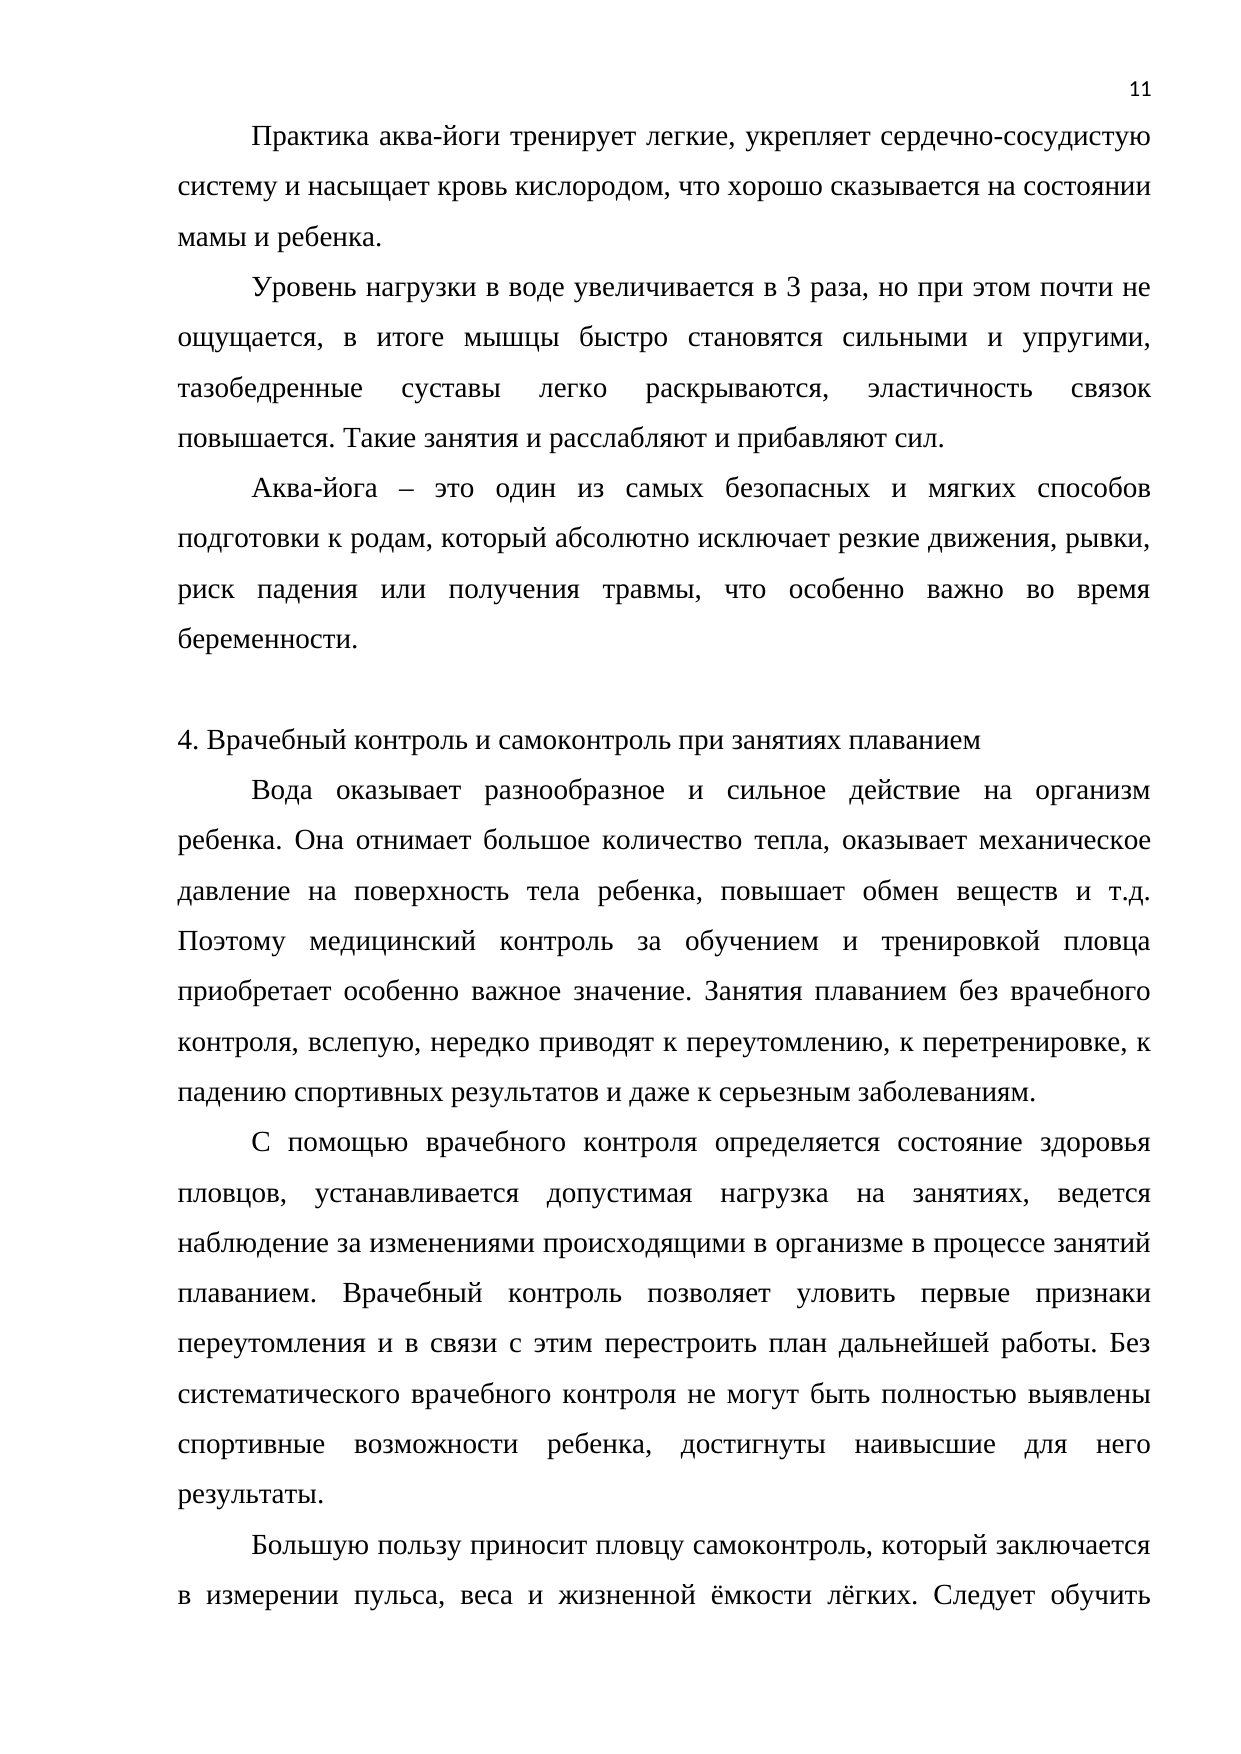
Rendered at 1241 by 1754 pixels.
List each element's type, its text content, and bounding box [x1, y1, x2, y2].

text С помощью врачебного контроля определяется состояние здоровья пловцов, устанавливается допустимая нагрузка на занятиях, ведется наблюдение за изменениями происходящими в организме в процессе занятий плаванием. Врачебный контроль позволяет уловить первые признаки переутомления и в связи с этим перестроить план дальнейшей работы. Без систематического врачебного контроля не могут быть полностью выявлены спортивные возможности ребенка, достигнуты наивысшие для него результаты. [177, 1124, 1152, 1510]
subtitle 4. Врачебный контроль и самоконтроль при занятиях плаванием [177, 722, 1152, 755]
text Аква-йога – это один из самых безопасных и мягких способов подготовки к родам, который абсолютно исключает резкие движения, рывки, риск падения или получения травмы, что особенно важно во время беременности. [177, 470, 1152, 655]
text Практика аква-йоги тренирует легкие, укрепляет сердечно-сосудистую систему и насыщает кровь кислородом, что хорошо сказывается на состоянии мамы и ребенка. [177, 118, 1152, 252]
text Вода оказывает разнообразное и сильное действие на организм ребенка. Она отнимает большое количество тепла, оказывает механическое давление на поверхность тела ребенка, повышает обмен веществ и т.д. Поэтому медицинский контроль за обучением и тренировкой пловца приобретает особенно важное значение. Занятия плаванием без врачебного контроля, вслепую, нередко приводят к переутомлению, к перетренировке, к падению спортивных результатов и даже к серьезным заболеваниям. [177, 772, 1152, 1108]
text Уровень нагрузки в воде увеличивается в 3 раза, но при этом почти не ощущается, в итоге мышцы быстро становятся сильными и упругими, тазобедренные суставы легко раскрываются, эластичность связок повышается. Такие занятия и расслабляют и прибавляют сил. [177, 269, 1152, 453]
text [177, 1527, 1152, 1611]
